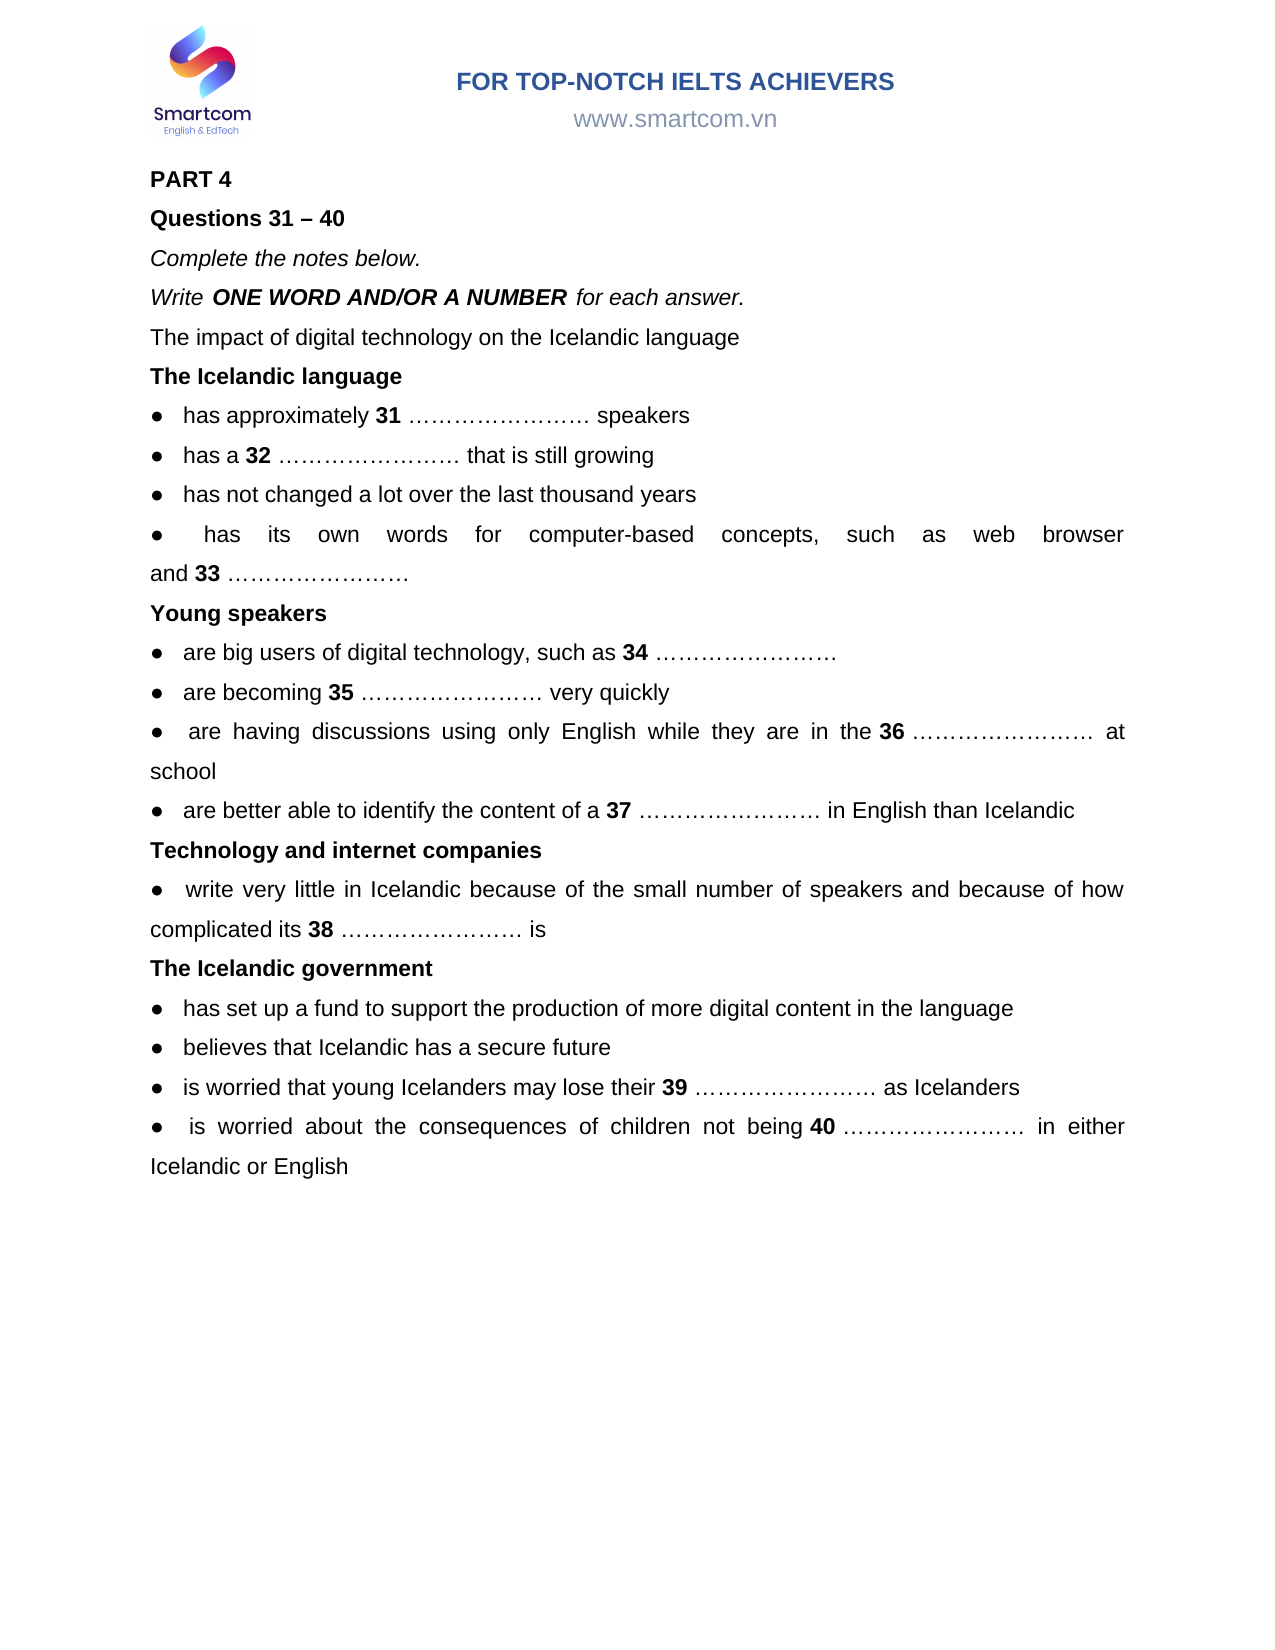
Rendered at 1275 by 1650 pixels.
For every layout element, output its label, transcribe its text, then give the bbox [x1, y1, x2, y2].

text Complete the notes below. [150, 244, 1125, 271]
picture [150, 25, 254, 138]
text Technology and internet companies [150, 837, 1125, 863]
text ● are better able to identify the content of a 37 …………………… in English than Icelandic [150, 797, 1125, 824]
text ● has not changed a lot over the last thousand years [150, 481, 1125, 508]
text ● are becoming 35 …………………… very quickly [150, 679, 1125, 705]
text ● are big users of digital technology, such as 34 …………………… [150, 639, 1125, 666]
text ● is worried that young Icelanders may lose their 39 …………………… as Icelanders [150, 1074, 1125, 1100]
text ● has approximately 31 …………………… speakers [150, 402, 1125, 429]
subtitle Questions 31 – 40 [150, 205, 1125, 231]
text ● write very little in Icelandic because of the small number of speakers and because of how complicated its 38 …………………… is [150, 876, 1125, 942]
text ● are having discussions using only English while they are in the 36 …………………… at school [150, 718, 1125, 784]
text PART 4 [150, 166, 1139, 192]
text ● has set up a fund to support the production of more digital content in the language [150, 995, 1125, 1021]
text The Icelandic government [150, 955, 1125, 982]
text Young speakers [150, 600, 1125, 626]
text The Icelandic language [150, 363, 1125, 389]
subtitle The impact of digital technology on the Icelandic language [150, 323, 1125, 350]
text ● believes that Icelandic has a secure future [150, 1034, 1125, 1061]
text ● has its own words for computer-based concepts, such as web browser and 33 …………………… [150, 521, 1125, 587]
text ● has a 32 …………………… that is still growing [150, 442, 1125, 468]
text ● is worried about the consequences of children not being 40 …………………… in either Icelandic or English [150, 1113, 1125, 1179]
text Write ONE WORD AND/OR A NUMBER for each answer. [150, 284, 1125, 310]
